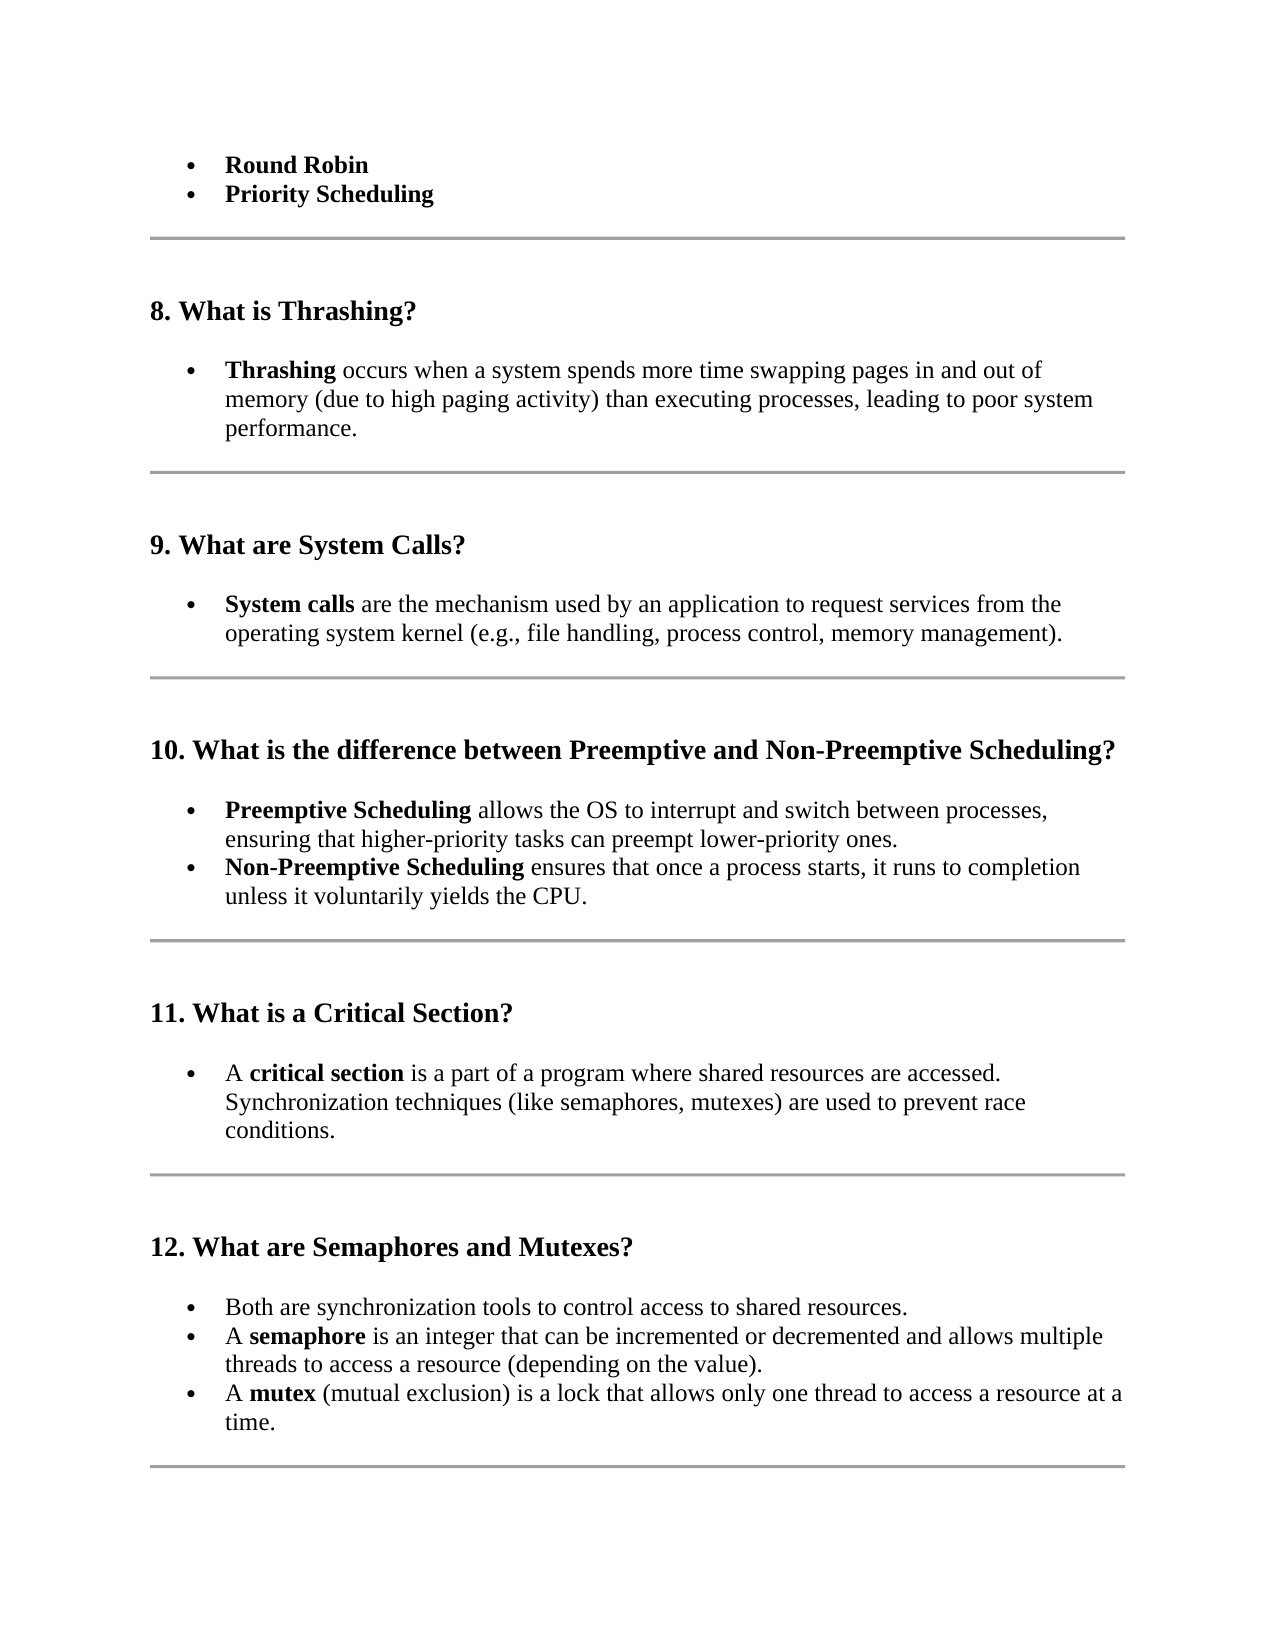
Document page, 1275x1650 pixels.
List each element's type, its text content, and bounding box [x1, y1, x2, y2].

list Preemptive Scheduling allows the OS to interrupt and switch between processes, ensuring that higher-priority tasks can preempt lower-priority ones. [187, 795, 1125, 852]
list Thrashing occurs when a system spends more time swapping pages in and out of memory (due to high paging activity) than executing processes, leading to poor system performance. [187, 355, 1125, 442]
text 9. What are System Calls? [150, 528, 1125, 560]
list System calls are the mechanism used by an application to request services from the operating system kernel (e.g., file handling, process control, memory management). [187, 589, 1125, 647]
list A mutex (mutual exclusion) is a lock that allows only one thread to access a resource at a time. [187, 1378, 1125, 1436]
text 12. What are Semaphores and Mutexes? [150, 1231, 1125, 1263]
text 8. What is Thrashing? [150, 294, 1125, 326]
text 11. What is a Critical Section? [150, 996, 1125, 1029]
list Priority Scheduling [187, 179, 1125, 207]
list Round Robin [187, 150, 1125, 179]
text 10. What is the difference between Preemptive and Non-Preemptive Scheduling? [150, 733, 1125, 766]
list A semaphore is an integer that can be incremented or decremented and allows multiple threads to access a resource (depending on the value). [187, 1321, 1125, 1378]
list Both are synchronization tools to control access to shared resources. [187, 1292, 1125, 1321]
list Non-Preemptive Scheduling ensures that once a process starts, it runs to completion unless it voluntarily yields the CPU. [187, 852, 1125, 910]
list A critical section is a part of a program where shared resources are accessed. Synchronization techniques (like semaphores, mutexes) are used to prevent race conditions. [187, 1058, 1125, 1144]
